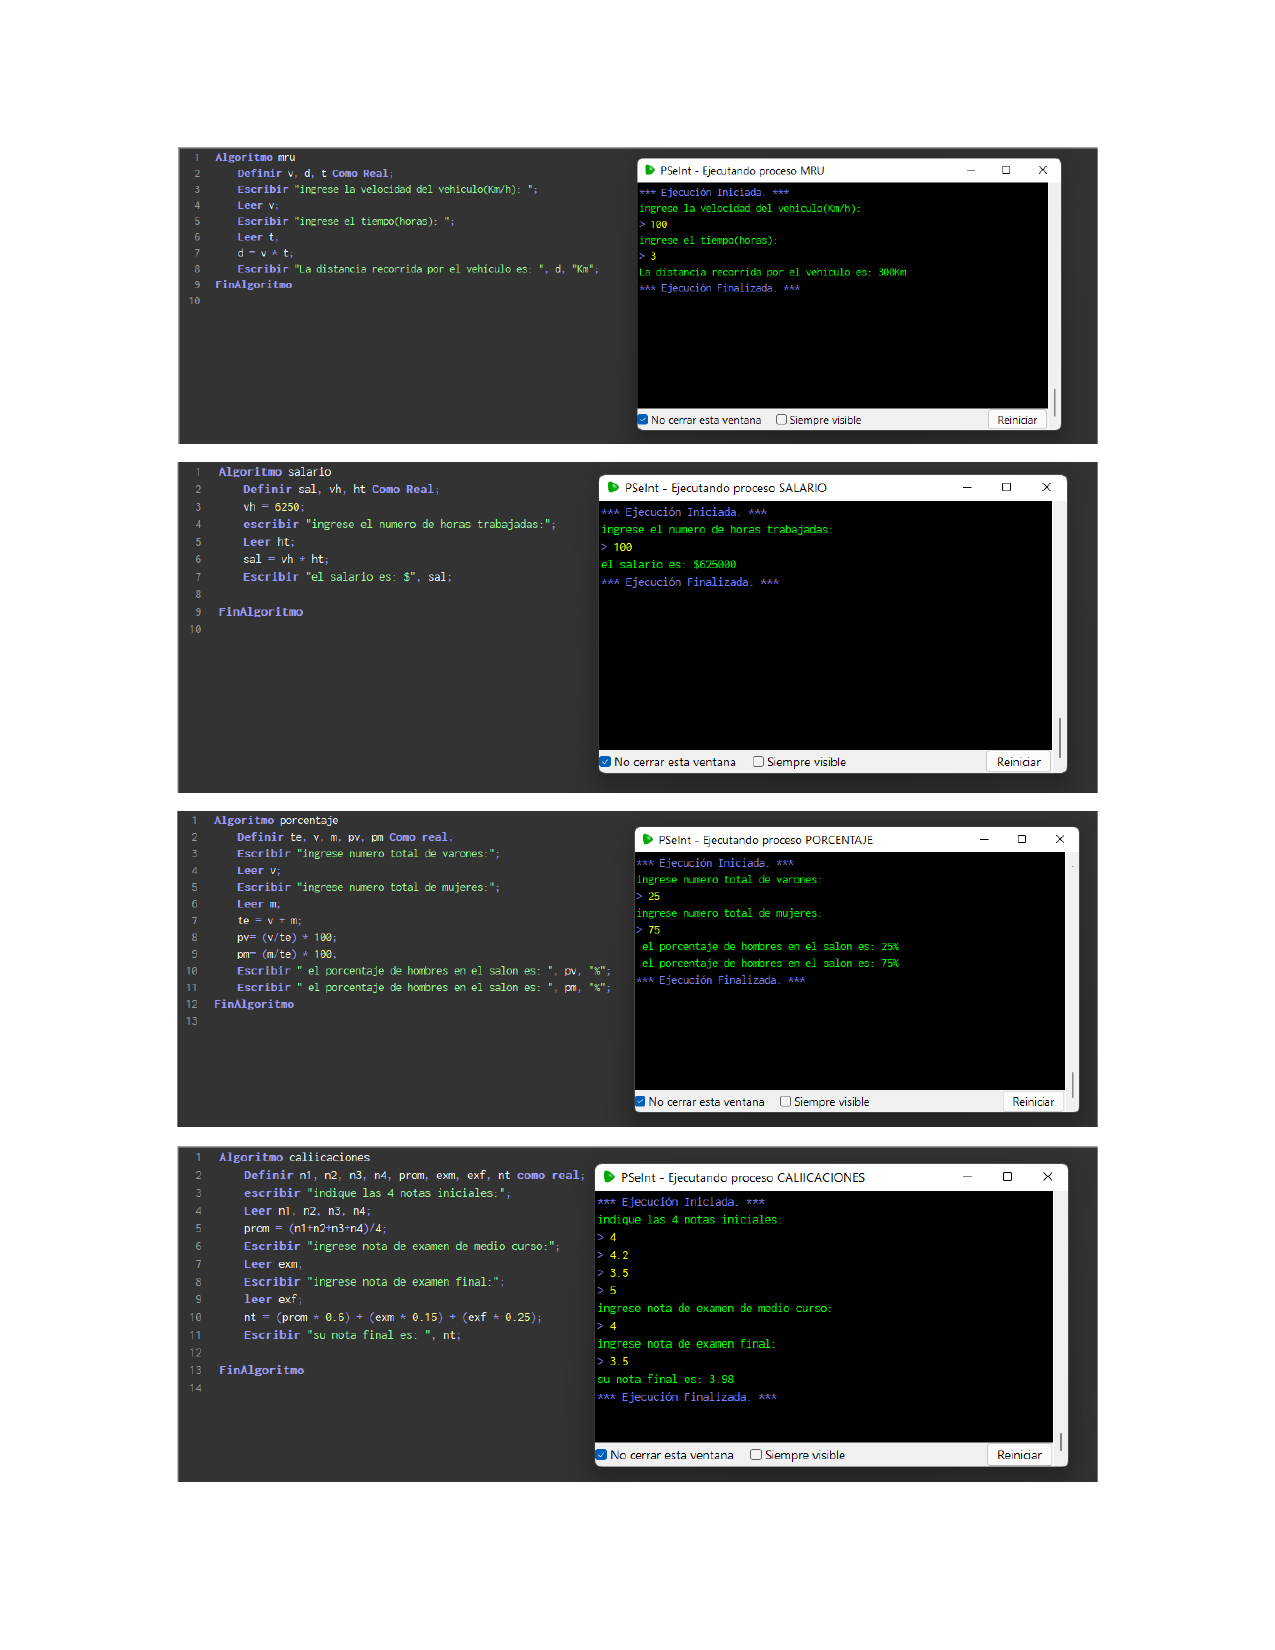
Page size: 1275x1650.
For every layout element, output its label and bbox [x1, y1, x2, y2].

picture [177, 147, 1098, 444]
picture [177, 462, 1098, 793]
picture [177, 1145, 1098, 1482]
picture [177, 811, 1098, 1127]
